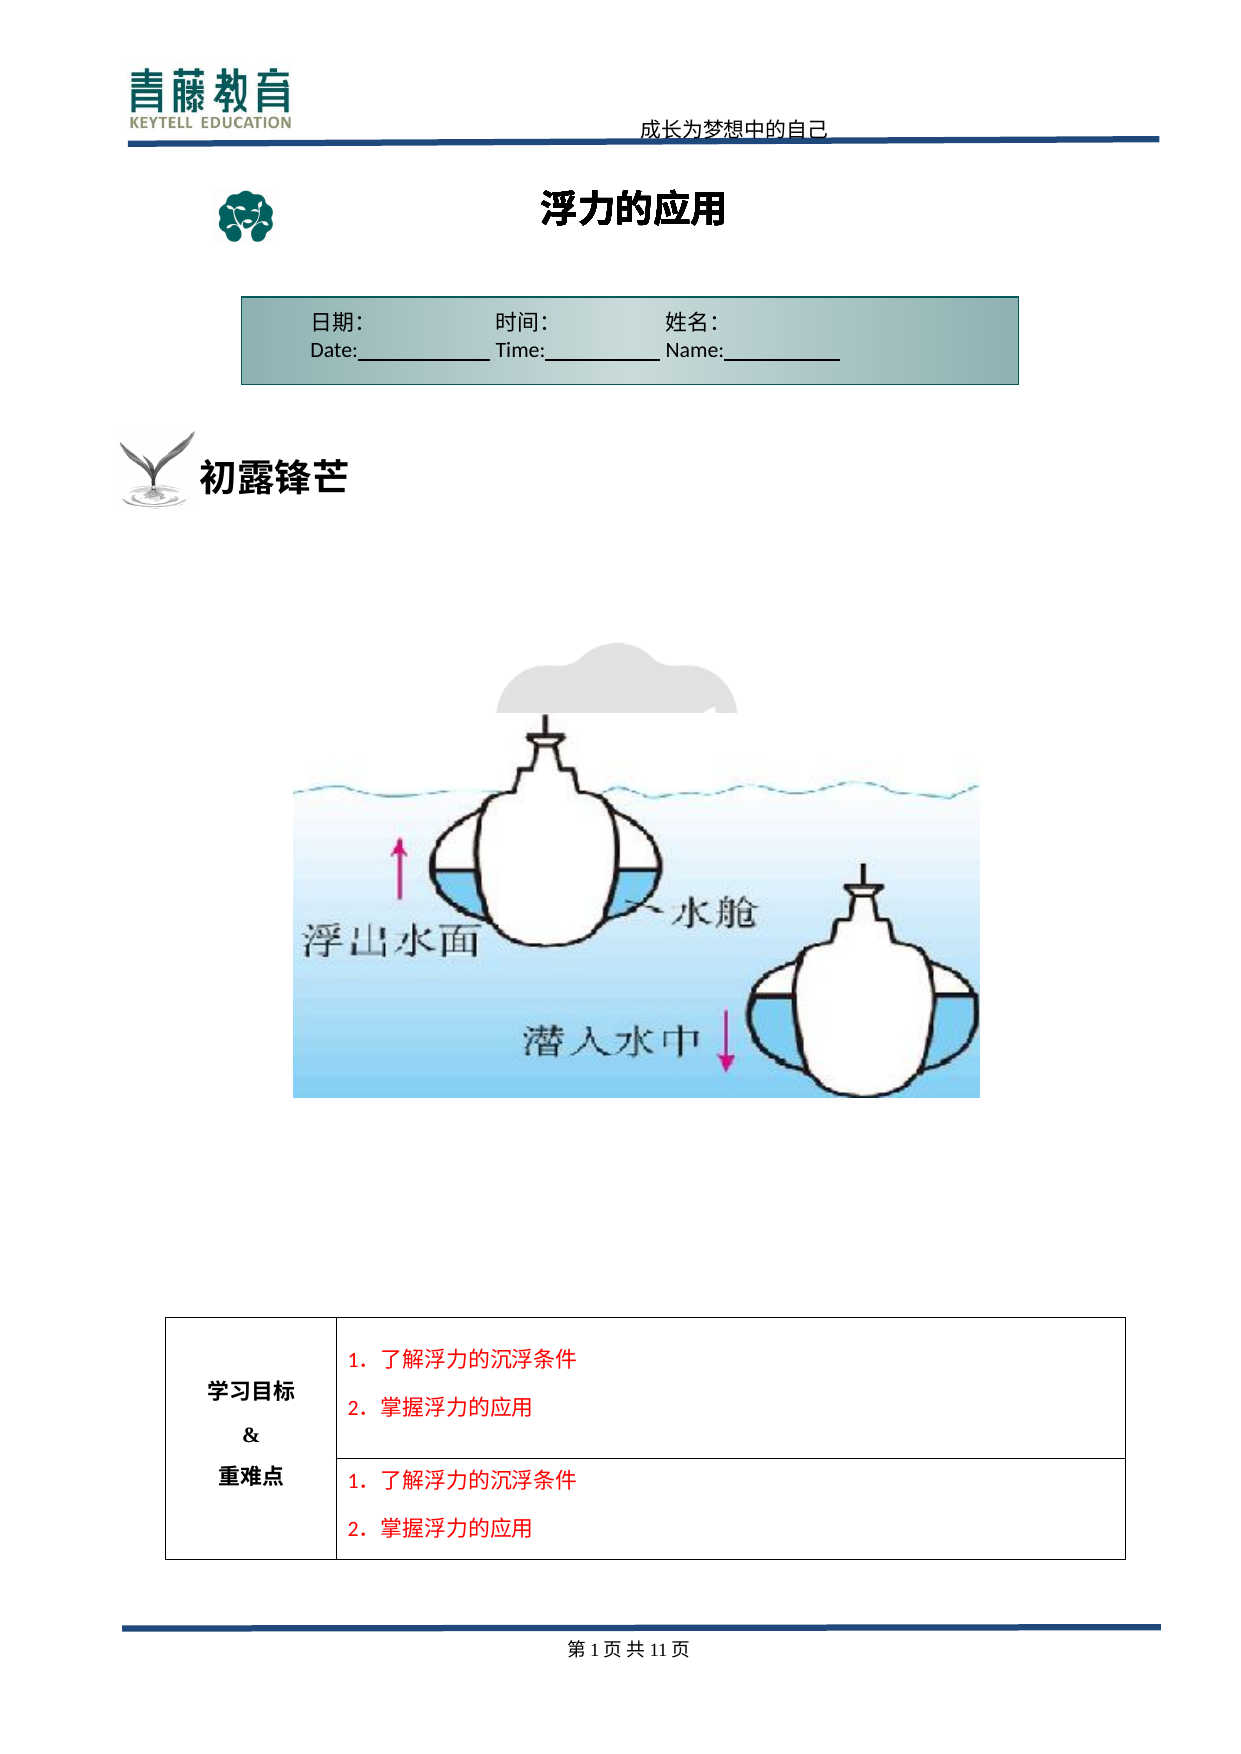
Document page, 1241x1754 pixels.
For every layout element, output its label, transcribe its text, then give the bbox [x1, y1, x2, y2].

table_cell 1．了解浮力的沉浮条件 2．掌握浮力的应用 [337, 1459, 1125, 1559]
table_header 学习目标 & 重难点 [166, 1318, 336, 1559]
table_header 1．了解浮力的沉浮条件 2．掌握浮力的应用 [337, 1318, 1125, 1457]
picture [293, 713, 980, 1098]
title 初露锋芒 [117, 426, 1159, 524]
picture [113, 51, 303, 134]
